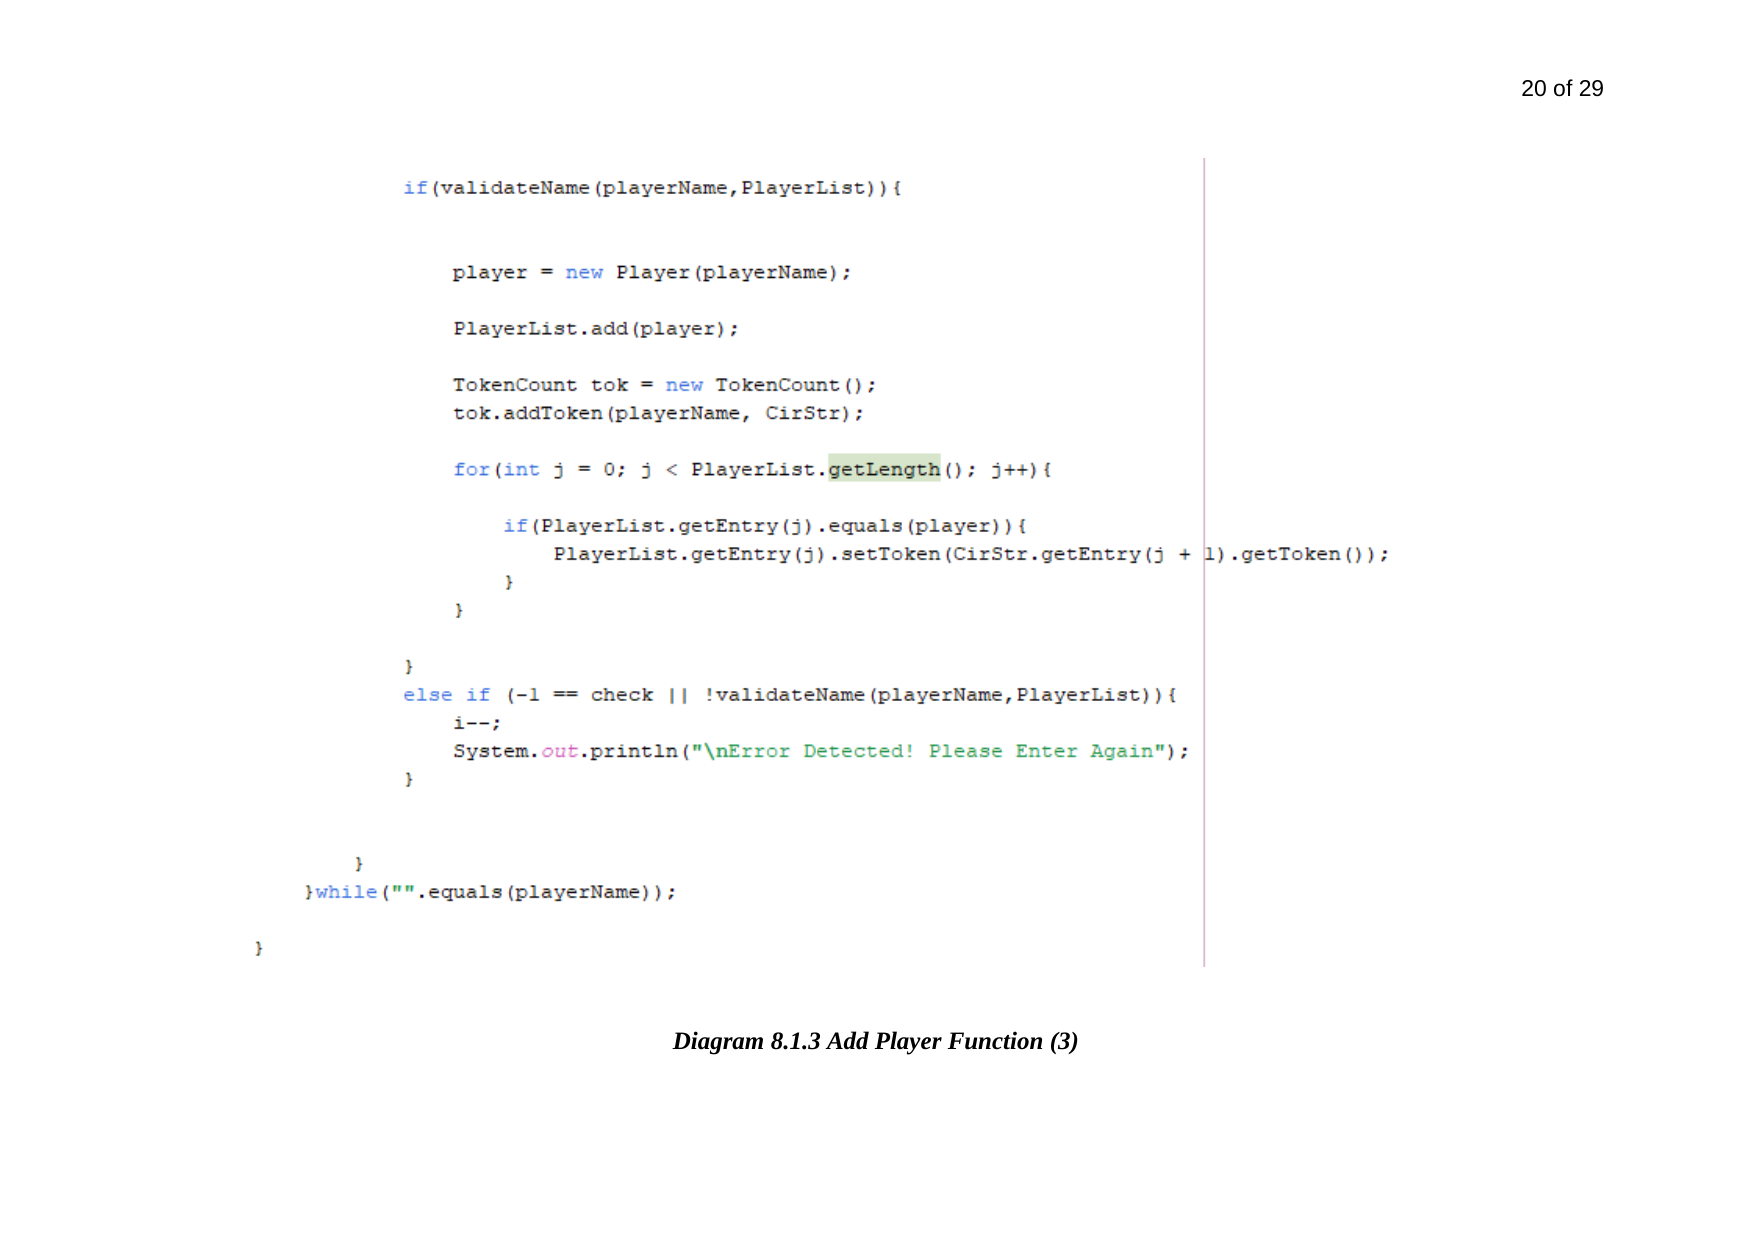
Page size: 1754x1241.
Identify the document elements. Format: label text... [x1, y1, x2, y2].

picture [236, 158, 1507, 967]
text Diagram 8.1.3 Add Player Function (3) [150, 1026, 1604, 1055]
